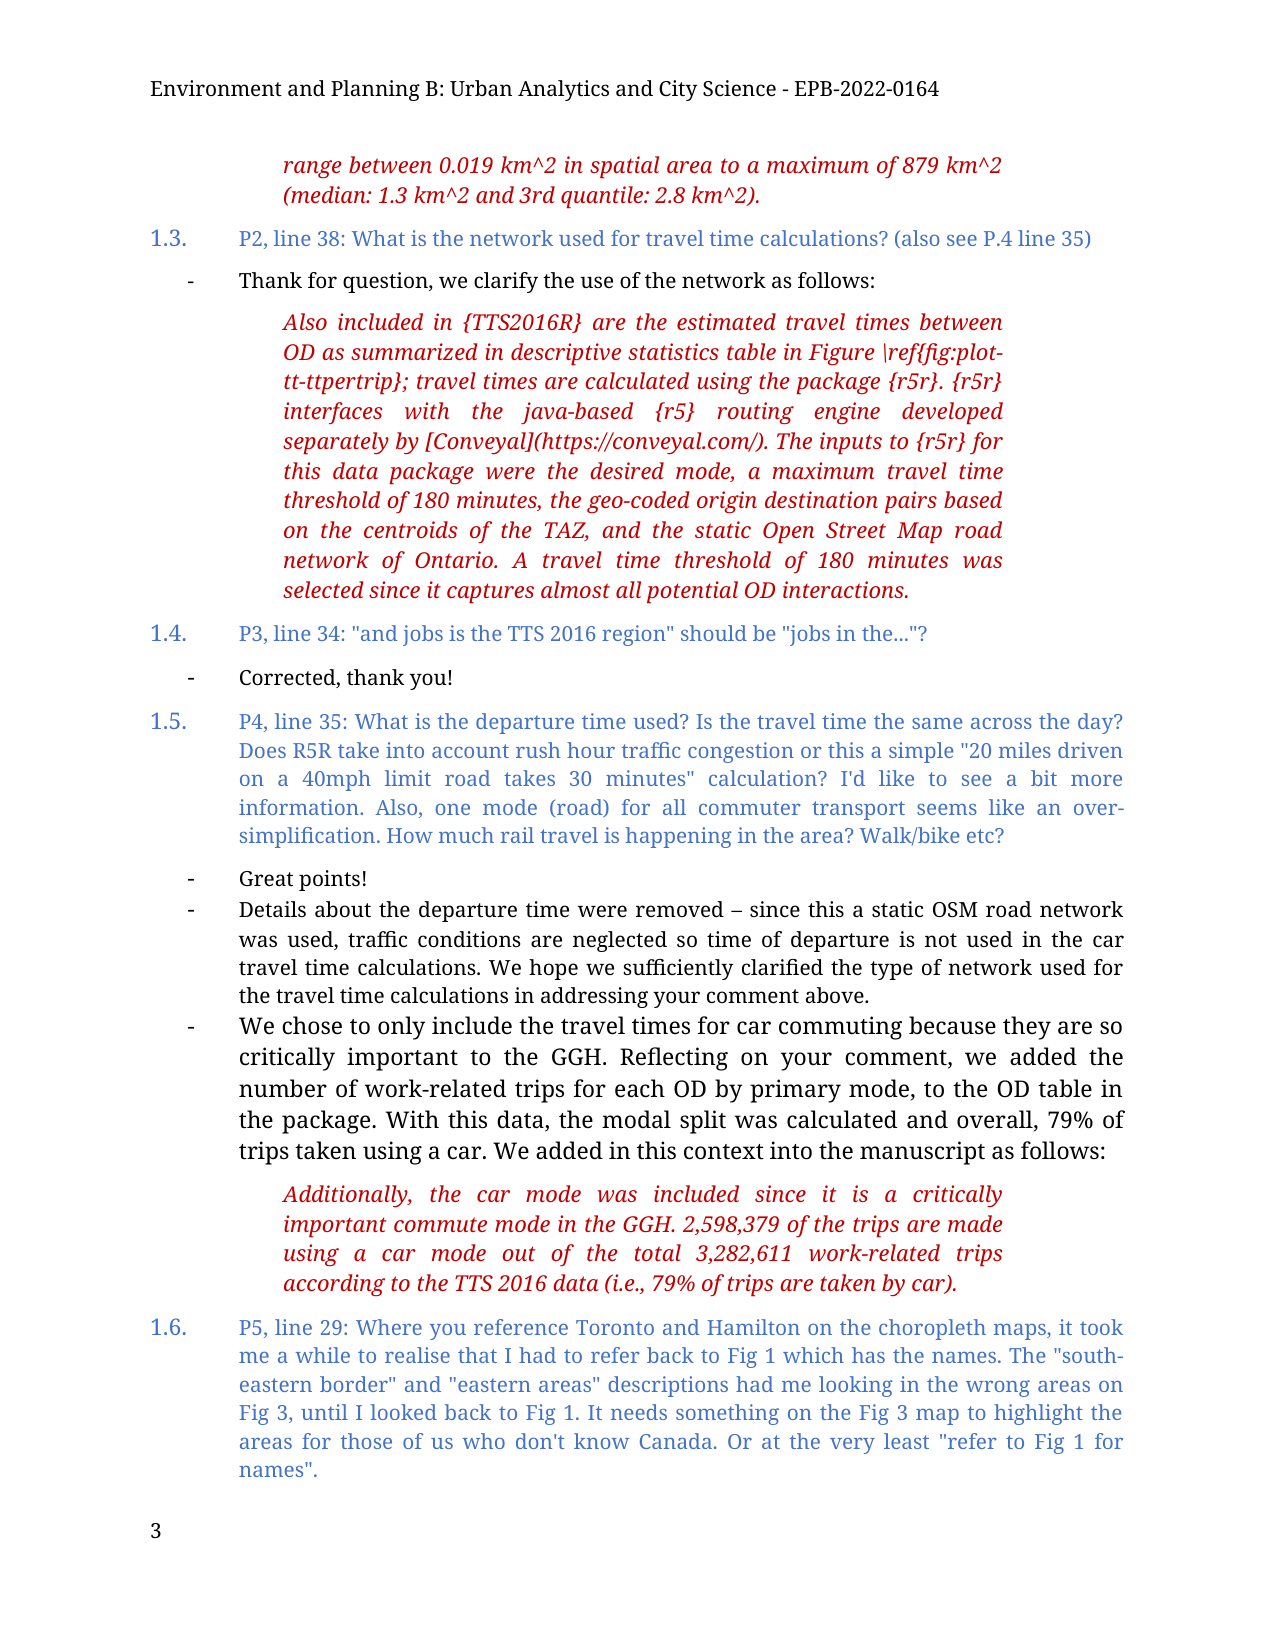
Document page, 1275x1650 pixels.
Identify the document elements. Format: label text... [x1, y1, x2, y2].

subtitle P2, line 38: What is the network used for travel time calculations? (also see P.4 line 35) [150, 222, 1125, 253]
text Also included in {TTS2016R} are the estimated travel times between OD as summarized in descriptive statistics table in Figure \ref{fig:plot-tt-ttpertrip}; travel times are calculated using the package {r5r}. {r5r} interfaces with the java-based {r5} routing engine developed separately by [Conveyal](https://conveyal.com/). The inputs to {r5r} for this data package were the desired mode, a maximum travel time threshold of 180 minutes, the geo-coded origin destination pairs based on the centroids of the TAZ, and the static Open Street Map road network of Ontario. A travel time threshold of 180 minutes was selected since it captures almost all potential OD interactions. [283, 307, 1006, 605]
list Corrected, thank you! [187, 661, 1125, 692]
list We chose to only include the travel times for car commuting because they are so critically important to the GGH. Reflecting on your comment, we added the number of work-related trips for each OD by primary mode, to the OD table in the package. With this data, the modal split was calculated and overall, 79% of trips taken using a car. We added in this context into the manuscript as follows: [187, 1010, 1125, 1166]
subtitle P3, line 34: "and jobs is the TTS 2016 region" should be "jobs in the..."? [150, 617, 1125, 648]
list Details about the departure time were removed – since this a static OSM road network was used, traffic conditions are neglected so time of departure is not used in the car travel time calculations. We hope we sufficiently clarified the type of network used for the travel time calculations in addressing your comment above. [187, 893, 1125, 1010]
list Thank for question, we clarify the use of the network as follows: [187, 266, 1125, 294]
list Great points! [187, 862, 1125, 893]
text Additionally, the car mode was included since it is a critically important commute mode in the GGH. 2,598,379 of the trips are made using a car mode out of the total 3,282,611 work-related trips according to the TTS 2016 data (i.e., 79% of trips are taken by car). [283, 1179, 1006, 1298]
subtitle P4, line 35: What is the departure time used? Is the travel time the same across the day? Does R5R take into account rush hour traffic congestion or this a simple "20 miles driven on a 40mph limit road takes 30 minutes" calculation? I'd like to see a bit more information. Also, one mode (road) for all commuter transport seems like an over-simplification. How much rail travel is happening in the area? Walk/bike etc? [150, 705, 1125, 850]
